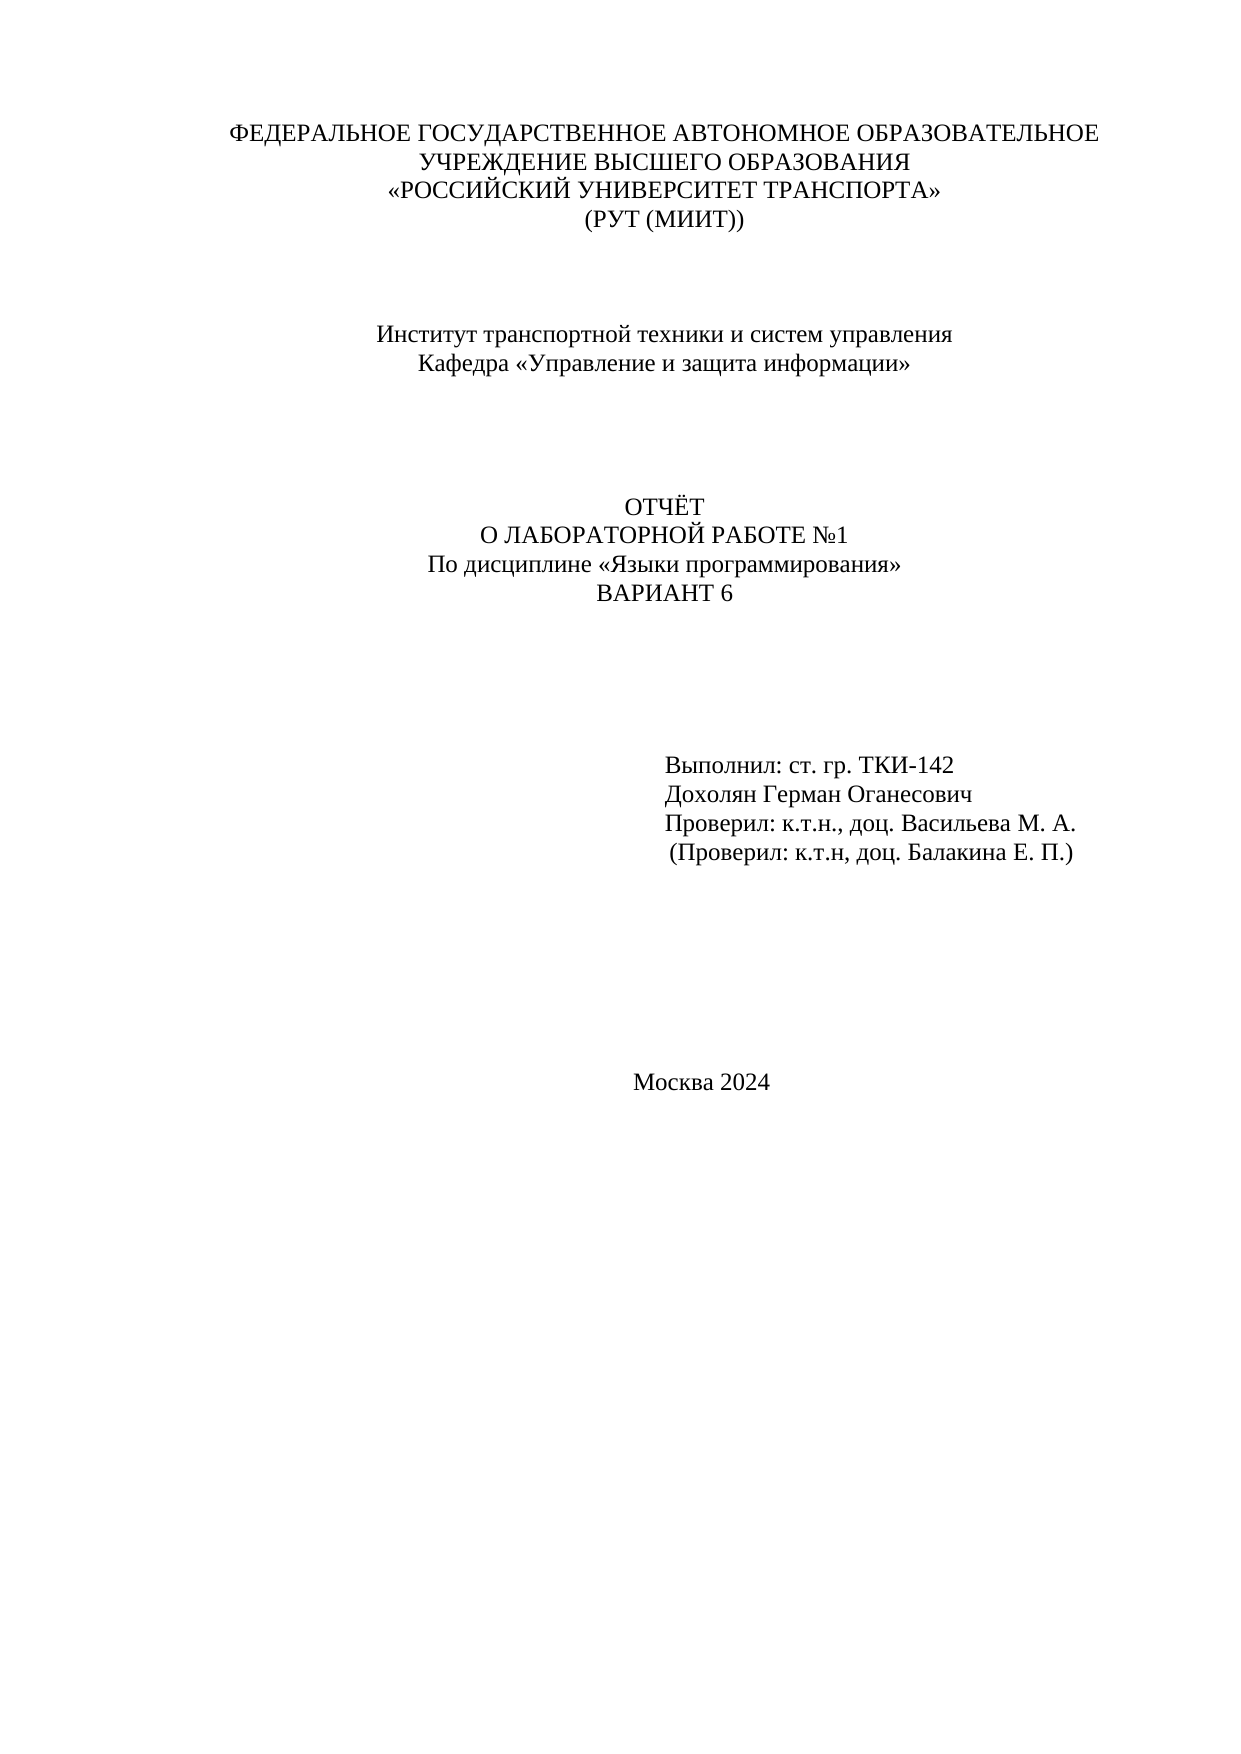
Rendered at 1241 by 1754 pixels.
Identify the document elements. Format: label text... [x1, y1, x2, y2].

text По дисциплине «Языки программирования» [177, 549, 1152, 578]
text (Проверил: к.т.н, доц. Балакина Е. П.) [177, 837, 1152, 866]
text Дохолян Герман Оганесович [177, 779, 1152, 808]
text Выполнил: ст. гр. ТКИ-142 [177, 751, 1152, 779]
text ВАРИАНТ 6 [177, 578, 1152, 607]
text Кафедра «Управление и защита информации» [177, 348, 1152, 377]
text ОТЧЁТ О ЛАБОРАТОРНОЙ РАБОТЕ №1 [177, 492, 1152, 549]
text Проверил: к.т.н., доц. Васильева М. А. [177, 808, 1152, 837]
text Москва 2024 [177, 1067, 1152, 1096]
text ФЕДЕРАЛЬНОЕ ГОСУДАРСТВЕННОЕ АВТОНОМНОЕ ОБРАЗОВАТЕЛЬНОЕ УЧРЕЖДЕНИЕ ВЫСШЕГО ОБРАЗОВАНИЯ «РОССИЙСКИЙ УНИВЕРСИТЕТ ТРАНСПОРТА» (РУТ (МИИТ)) [177, 118, 1152, 233]
text Институт транспортной техники и систем управления [177, 319, 1152, 348]
